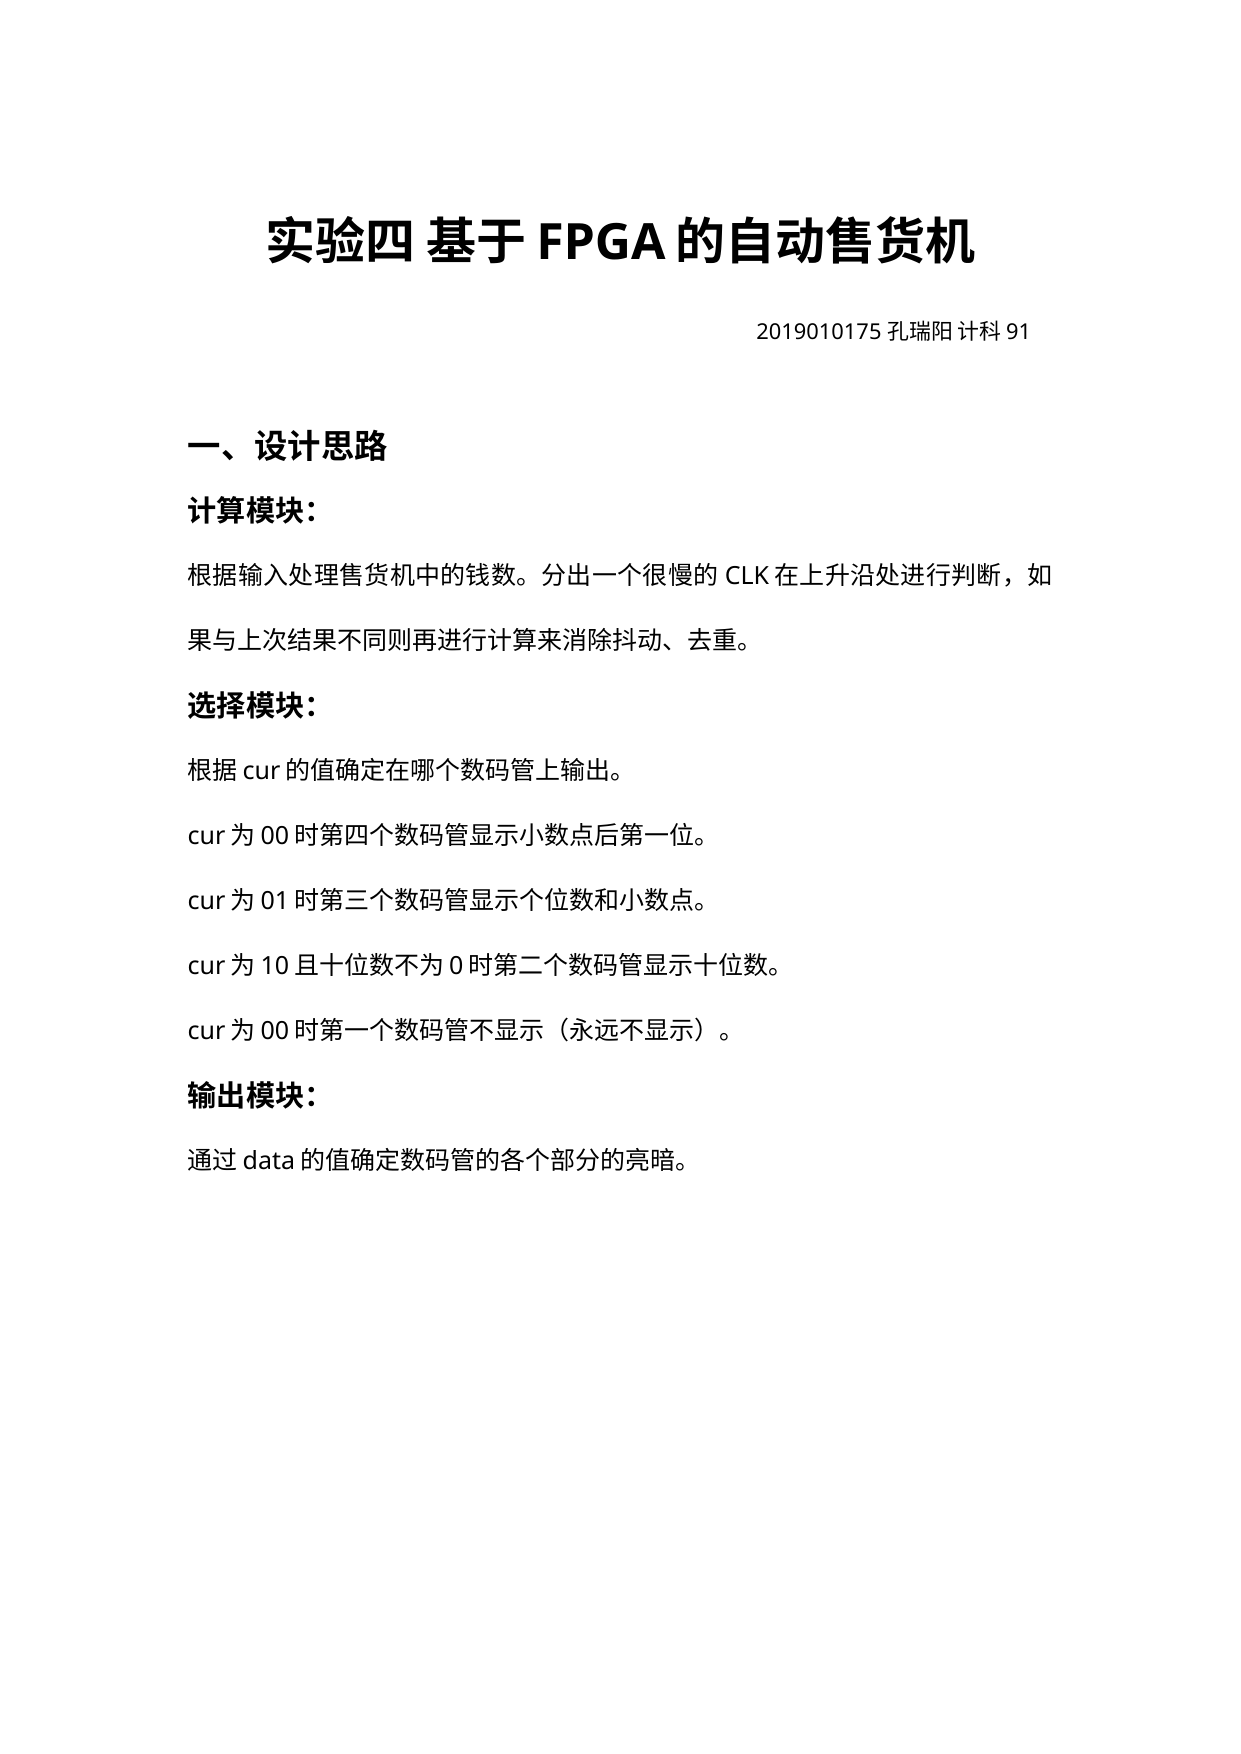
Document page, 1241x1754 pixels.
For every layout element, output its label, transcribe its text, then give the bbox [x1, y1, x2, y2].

text 输出模块： [187, 1061, 1053, 1126]
text 2019010175 孔瑞阳 计科91 [712, 314, 1053, 346]
text cur为01时第三个数码管显示个位数和小数点。 [187, 866, 1053, 931]
text 根据cur的值确定在哪个数码管上输出。 [187, 736, 1053, 801]
subtitle 实验四 基于FPGA的自动售货机 [187, 189, 1053, 287]
text 计算模块： [187, 476, 1053, 541]
text 根据输入处理售货机中的钱数。分出一个很慢的CLK在上升沿处进行判断，如果与上次结果不同则再进行计算来消除抖动、去重。 [187, 541, 1053, 671]
text cur为00时第一个数码管不显示（永远不显示）。 [187, 996, 1053, 1061]
subtitle 设计思路 [187, 411, 1053, 476]
text cur为10且十位数不为0时第二个数码管显示十位数。 [187, 931, 1053, 996]
text 选择模块： [187, 671, 1053, 736]
text cur为00时第四个数码管显示小数点后第一位。 [187, 801, 1053, 866]
text 通过data的值确定数码管的各个部分的亮暗。 [187, 1126, 1053, 1191]
